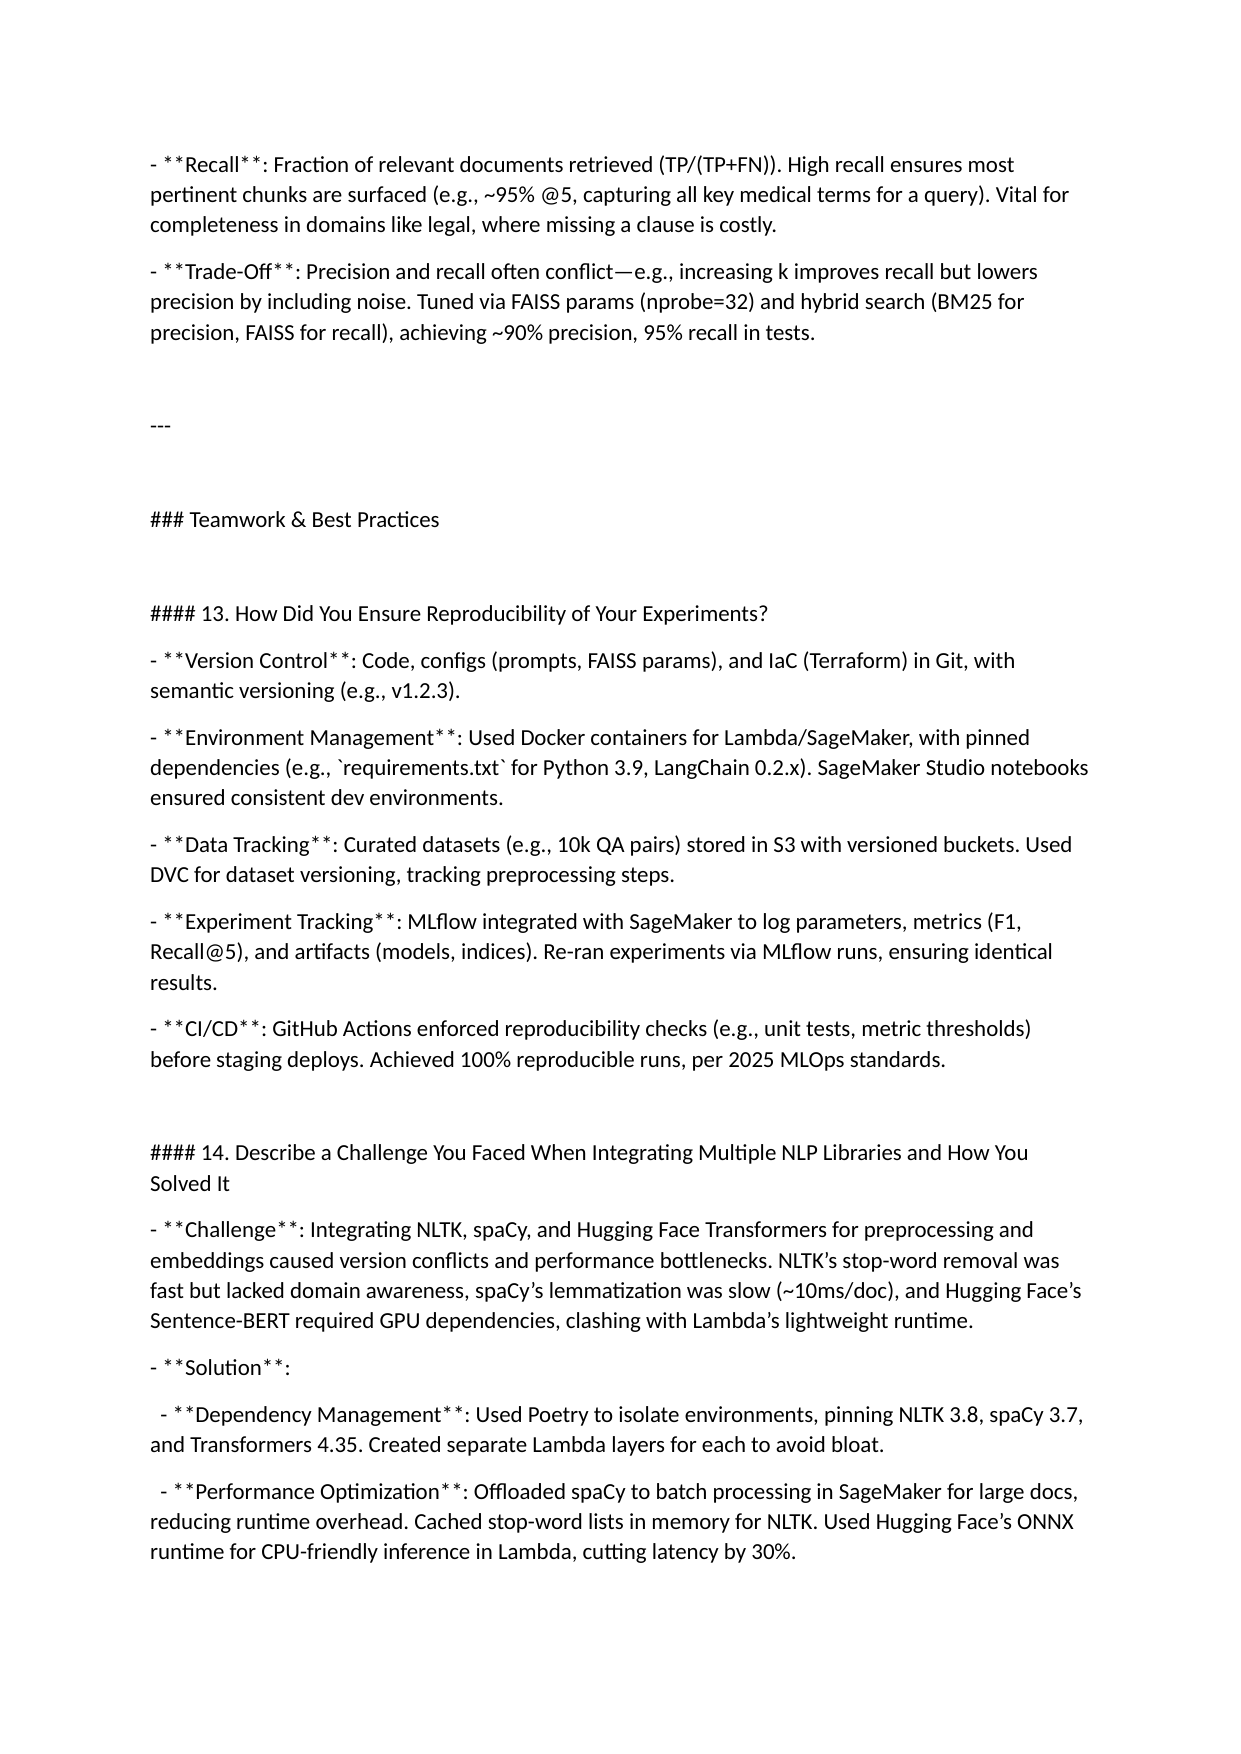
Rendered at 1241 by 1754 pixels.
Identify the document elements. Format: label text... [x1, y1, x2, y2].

text - **Dependency Management**: Used Poetry to isolate environments, pinning NLTK 3.8, spaCy 3.7, and Transformers 4.35. Created separate Lambda layers for each to avoid bloat. [150, 1400, 1090, 1458]
text #### 14. Describe a Challenge You Faced When Integrating Multiple NLP Libraries and How You Solved It [150, 1138, 1090, 1197]
text - **Experiment Tracking**: MLflow integrated with SageMaker to log parameters, metrics (F1, Recall@5), and artifacts (models, indices). Re-ran experiments via MLflow runs, ensuring identical results. [150, 907, 1090, 996]
text - **Trade-Off**: Precision and recall often conflict—e.g., increasing k improves recall but lowers precision by including noise. Tuned via FAISS params (nprobe=32) and hybrid search (BM25 for precision, FAISS for recall), achieving ~90% precision, 95% recall in tests. [150, 257, 1090, 346]
text --- [150, 411, 1090, 439]
text - **Performance Optimization**: Offloaded spaCy to batch processing in SageMaker for large docs, reducing runtime overhead. Cached stop-word lists in memory for NLTK. Used Hugging Face’s ONNX runtime for CPU-friendly inference in Lambda, cutting latency by 30%. [150, 1477, 1090, 1566]
text - **Data Tracking**: Curated datasets (e.g., 10k QA pairs) stored in S3 with versioned buckets. Used DVC for dataset versioning, tracking preprocessing steps. [150, 830, 1090, 888]
text - **Challenge**: Integrating NLTK, spaCy, and Hugging Face Transformers for preprocessing and embeddings caused version conflicts and performance bottlenecks. NLTK’s stop-word removal was fast but lacked domain awareness, spaCy’s lemmatization was slow (~10ms/doc), and Hugging Face’s Sentence-BERT required GPU dependencies, clashing with Lambda’s lightweight runtime. [150, 1216, 1090, 1334]
text - **CI/CD**: GitHub Actions enforced reproducibility checks (e.g., unit tests, metric thresholds) before staging deploys. Achieved 100% reproducible runs, per 2025 MLOps standards. [150, 1014, 1090, 1073]
text - **Version Control**: Code, configs (prompts, FAISS params), and IaC (Terraform) in Git, with semantic versioning (e.g., v1.2.3). [150, 646, 1090, 704]
text - **Solution**: [150, 1353, 1090, 1381]
text - **Recall**: Fraction of relevant documents retrieved (TP/(TP+FN)). High recall ensures most pertinent chunks are surfaced (e.g., ~95% @5, capturing all key medical terms for a query). Vital for completeness in domains like legal, where missing a clause is costly. [150, 150, 1090, 238]
text ### Teamwork & Best Practices [150, 505, 1090, 533]
text #### 13. How Did You Ensure Reproducibility of Your Experiments? [150, 599, 1090, 627]
text - **Environment Management**: Used Docker containers for Lambda/SageMaker, with pinned dependencies (e.g., `requirements.txt` for Python 3.9, LangChain 0.2.x). SageMaker Studio notebooks ensured consistent dev environments. [150, 723, 1090, 811]
